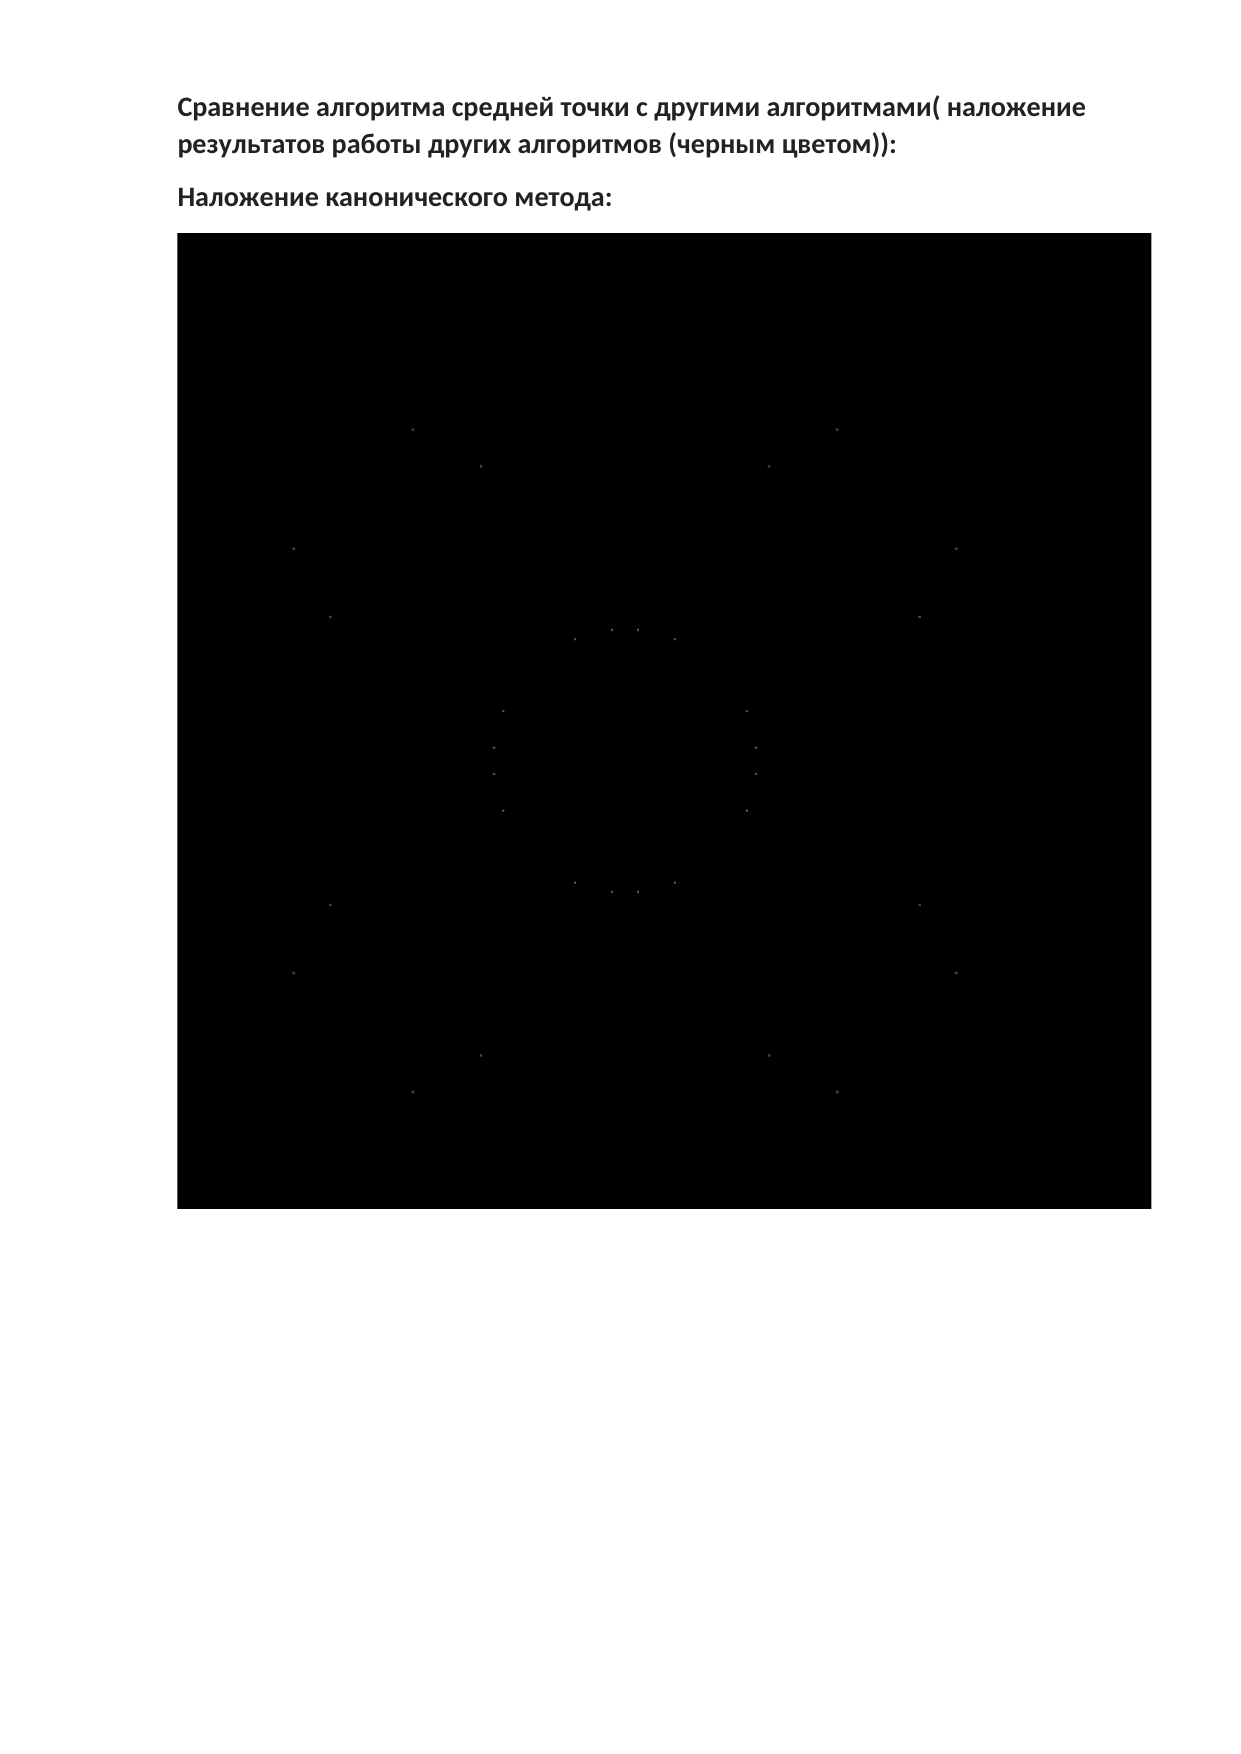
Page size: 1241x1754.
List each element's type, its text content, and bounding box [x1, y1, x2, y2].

text Наложение канонического метода: [177, 179, 1152, 214]
picture [177, 233, 1152, 1209]
text Сравнение алгоритма средней точки с другими алгоритмами( наложение результатов работы других алгоритмов (черным цветом)): [177, 89, 1152, 160]
